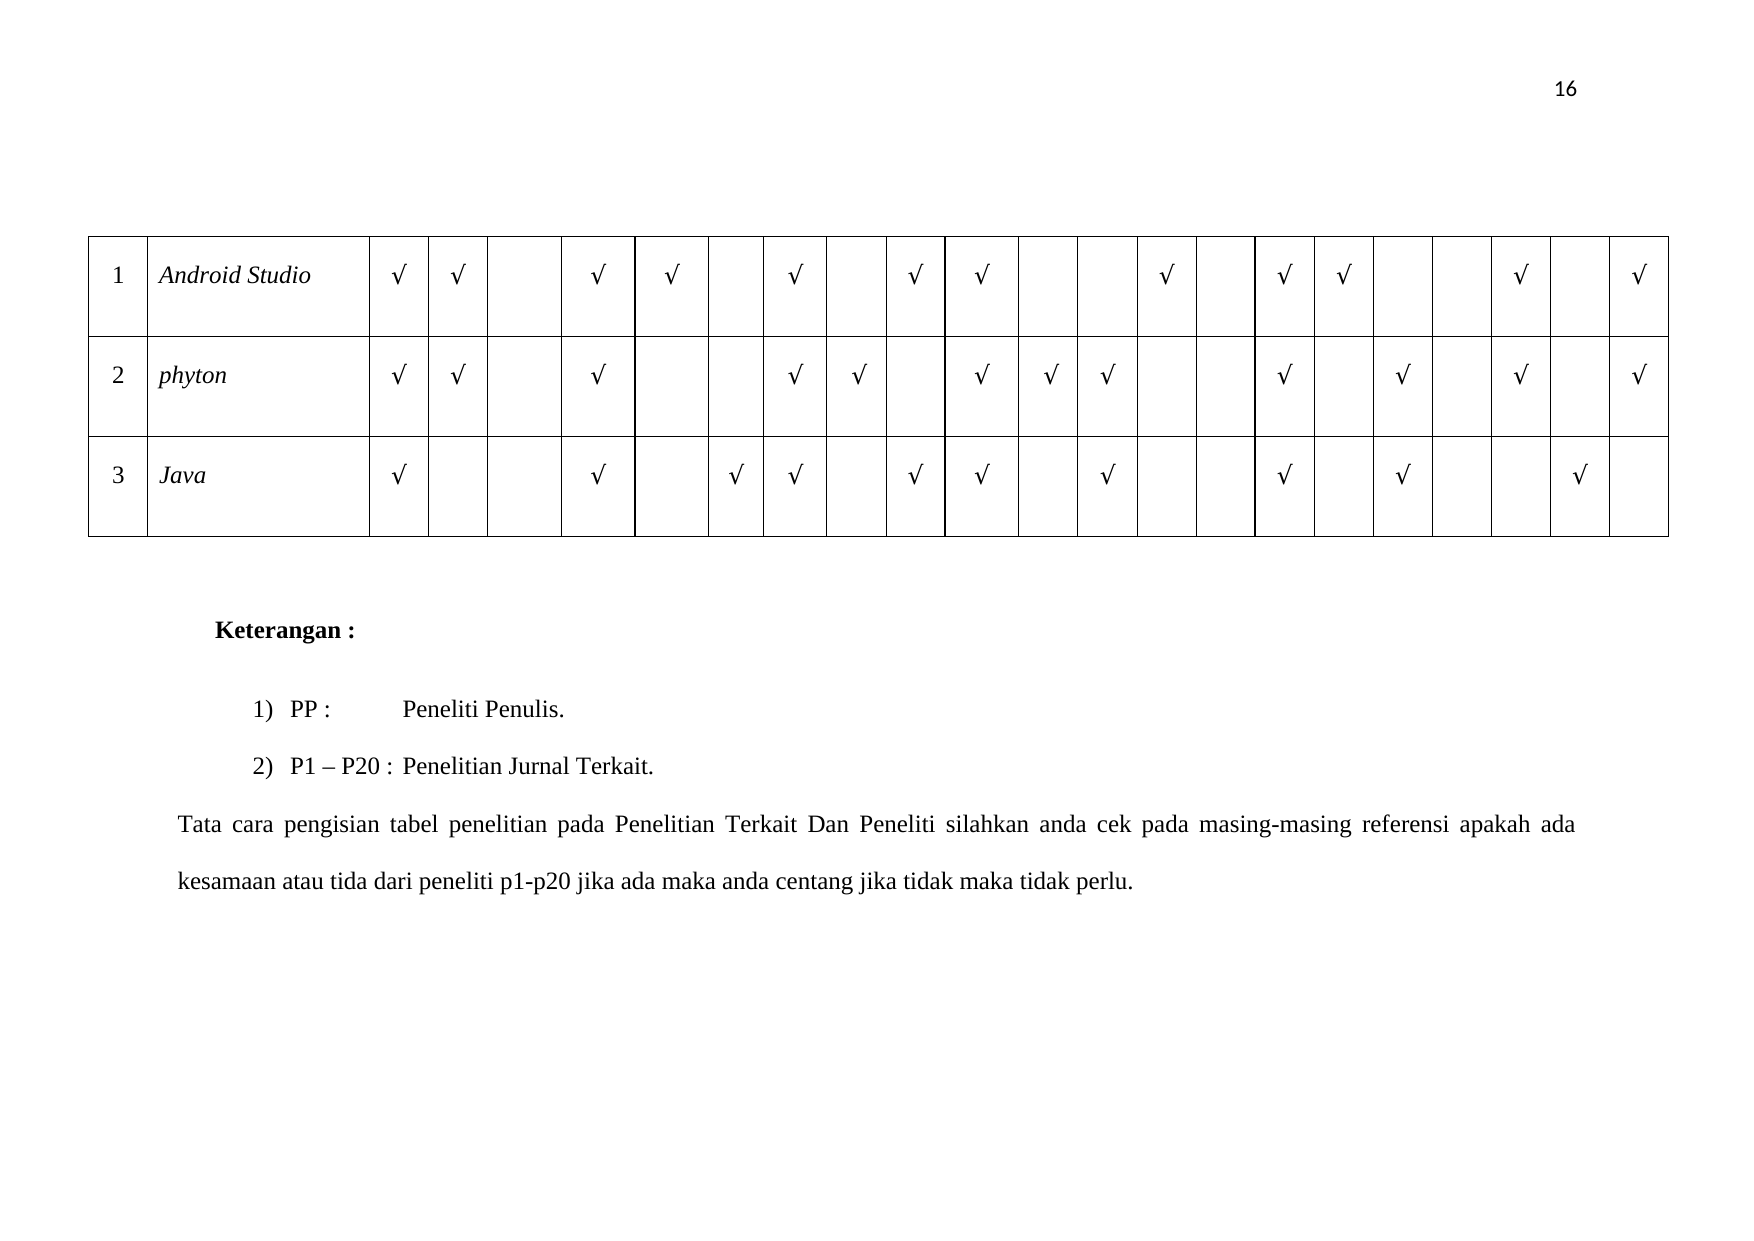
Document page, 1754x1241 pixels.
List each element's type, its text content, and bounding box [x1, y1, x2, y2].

table_cell [429, 337, 487, 436]
table_cell [1197, 337, 1254, 436]
table_cell [370, 337, 428, 436]
table_cell [636, 437, 708, 536]
table_cell [1019, 237, 1077, 336]
table_cell [370, 237, 428, 336]
table_cell [1551, 337, 1609, 436]
table_cell [1610, 437, 1668, 536]
table_cell [887, 437, 944, 536]
table_cell [827, 237, 886, 336]
table_cell [1138, 237, 1196, 336]
table_cell [1610, 337, 1668, 436]
table_cell [1197, 237, 1254, 336]
table_cell [1256, 337, 1314, 436]
table_cell 2 [89, 337, 147, 436]
table_cell 1 [89, 237, 147, 336]
table_cell 3 [89, 437, 147, 536]
table_cell [1197, 437, 1254, 536]
table_cell [1078, 237, 1137, 336]
table_cell [827, 437, 886, 536]
table_cell [429, 437, 487, 536]
table_cell [887, 337, 944, 436]
table_cell [1256, 437, 1314, 536]
table_cell [1138, 337, 1196, 436]
table_cell [488, 237, 561, 336]
table_cell [1078, 437, 1137, 536]
table_cell [1138, 437, 1196, 536]
text Tata cara pengisian tabel penelitian pada Penelitian Terkait Dan Peneliti silahkan anda cek pada masing-masing referensi apakah ada kesamaan atau tida dari peneliti p1-p20 jika ada maka anda centang jika tidak maka tidak perlu. [177, 809, 1577, 895]
table_cell [1374, 237, 1432, 336]
table_cell [1492, 437, 1550, 536]
table_cell [1433, 237, 1491, 336]
table_cell [709, 337, 763, 436]
table_cell [887, 237, 944, 336]
table_cell [1315, 337, 1373, 436]
table_cell [488, 337, 561, 436]
table_cell [1551, 437, 1609, 536]
table_cell [1315, 437, 1373, 536]
list P1 – P20 : Penelitian Jurnal Terkait. [252, 751, 1577, 780]
table_cell Android Studio [148, 237, 369, 336]
table_cell [1019, 437, 1077, 536]
table_cell [764, 437, 826, 536]
table_cell [1374, 437, 1432, 536]
table_cell [1551, 237, 1609, 336]
list PP : Peneliti Penulis. [252, 694, 1577, 723]
table_cell [709, 437, 763, 536]
table_cell [764, 337, 826, 436]
table_cell [827, 337, 886, 436]
table_cell [1374, 337, 1432, 436]
table_cell [1492, 237, 1550, 336]
table_cell [1019, 337, 1077, 436]
table_cell [946, 237, 1018, 336]
table_cell [636, 237, 708, 336]
table_cell [1315, 237, 1373, 336]
table_cell [1256, 237, 1314, 336]
table_cell [429, 237, 487, 336]
table_cell [946, 437, 1018, 536]
table_cell [562, 437, 634, 536]
table_cell [562, 337, 634, 436]
table_cell [1610, 237, 1668, 336]
table_cell [1492, 337, 1550, 436]
table_cell [488, 437, 561, 536]
text Keterangan : [215, 616, 1577, 644]
table_cell [562, 237, 634, 336]
table_cell [764, 237, 826, 336]
table_cell [1078, 337, 1137, 436]
table_cell [709, 237, 763, 336]
table_cell [370, 437, 428, 536]
table_cell [946, 337, 1018, 436]
table_cell Java [148, 437, 369, 536]
table_cell [636, 337, 708, 436]
table_cell phyton [148, 337, 369, 436]
table_cell [1433, 337, 1491, 436]
table_cell [1433, 437, 1491, 536]
